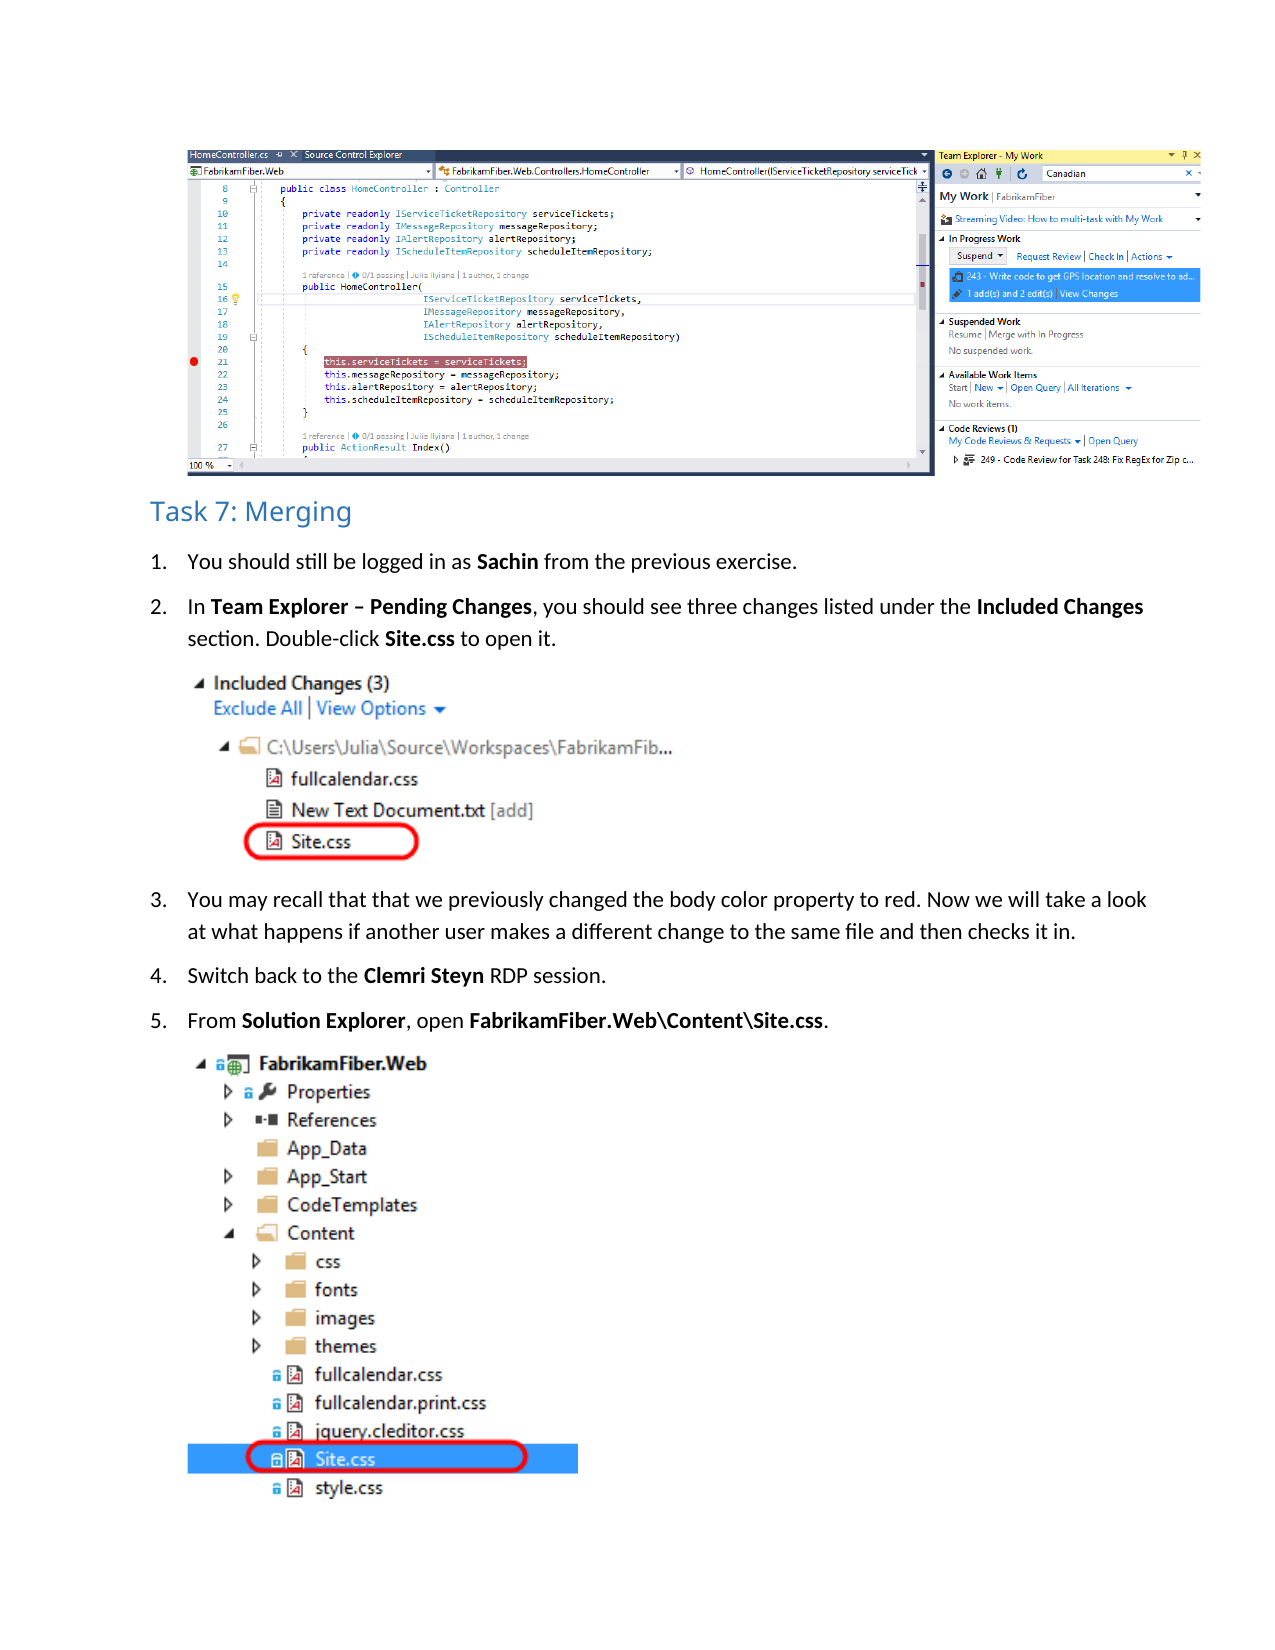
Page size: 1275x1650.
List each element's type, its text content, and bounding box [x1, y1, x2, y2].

subtitle Task 7: Merging [150, 492, 1162, 529]
picture [187, 668, 687, 869]
list You may recall that that we previously changed the body color property to red. Now we will take a look at what happens if another user makes a different change to the same file and then checks it in. [150, 885, 1162, 945]
list Switch back to the Clemri Steyn RDP session. [150, 962, 1162, 990]
picture [187, 150, 1201, 476]
list You should still be logged in as Sachin from the previous exercise. [150, 547, 1162, 575]
picture [187, 1051, 578, 1499]
list From Solution Explorer, open FabrikamFiber.Web\Content\Site.css. [150, 1006, 1162, 1034]
list In Team Explorer – Pending Changes, you should see three changes listed under the Included Changes section. Double-click Site.css to open it. [150, 592, 1162, 652]
